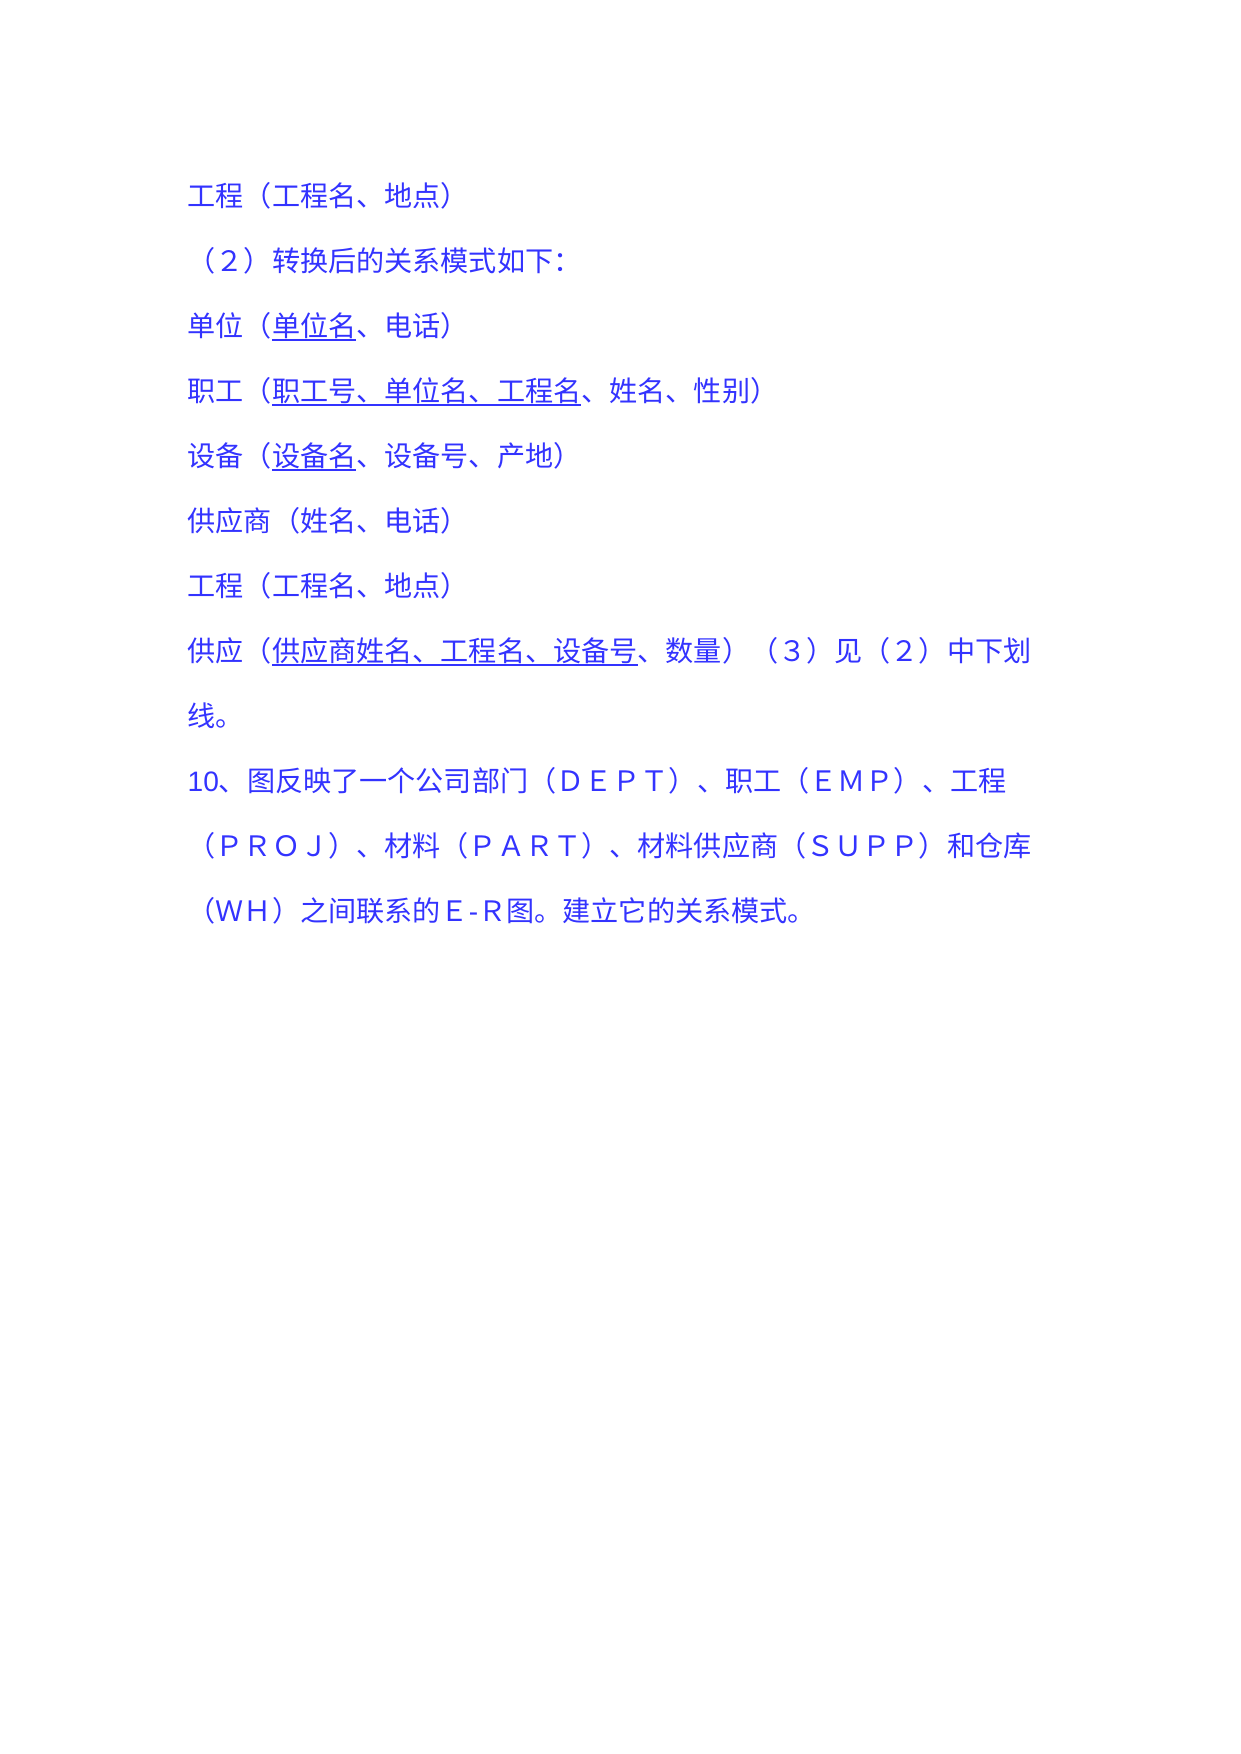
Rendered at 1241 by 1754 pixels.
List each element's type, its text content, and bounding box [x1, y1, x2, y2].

text 供应商（姓名、电话） [187, 487, 1053, 552]
text 单位（单位名、电话） [187, 292, 1053, 357]
text 工程（工程名、地点） [187, 552, 1053, 617]
text 职工（职工号、单位名、工程名、姓名、性别） [187, 357, 1053, 422]
text 10、图反映了一个公司部门（ＤＥＰＴ）、职工（ＥＭＰ）、工程（ＰＲＯＪ）、材料（ＰＡＲＴ）、材料供应商（ＳＵＰＰ）和仓库（ＷＨ）之间联系的Ｅ-Ｒ图。建立它的关系模式。 [187, 747, 1053, 942]
text （２）转换后的关系模式如下： [187, 227, 1053, 292]
text 供应（供应商姓名、工程名、设备号、数量）（３）见（２）中下划线。 [187, 617, 1053, 747]
text 设备（设备名、设备号、产地） [187, 422, 1053, 487]
text 工程（工程名、地点） [187, 162, 1053, 227]
